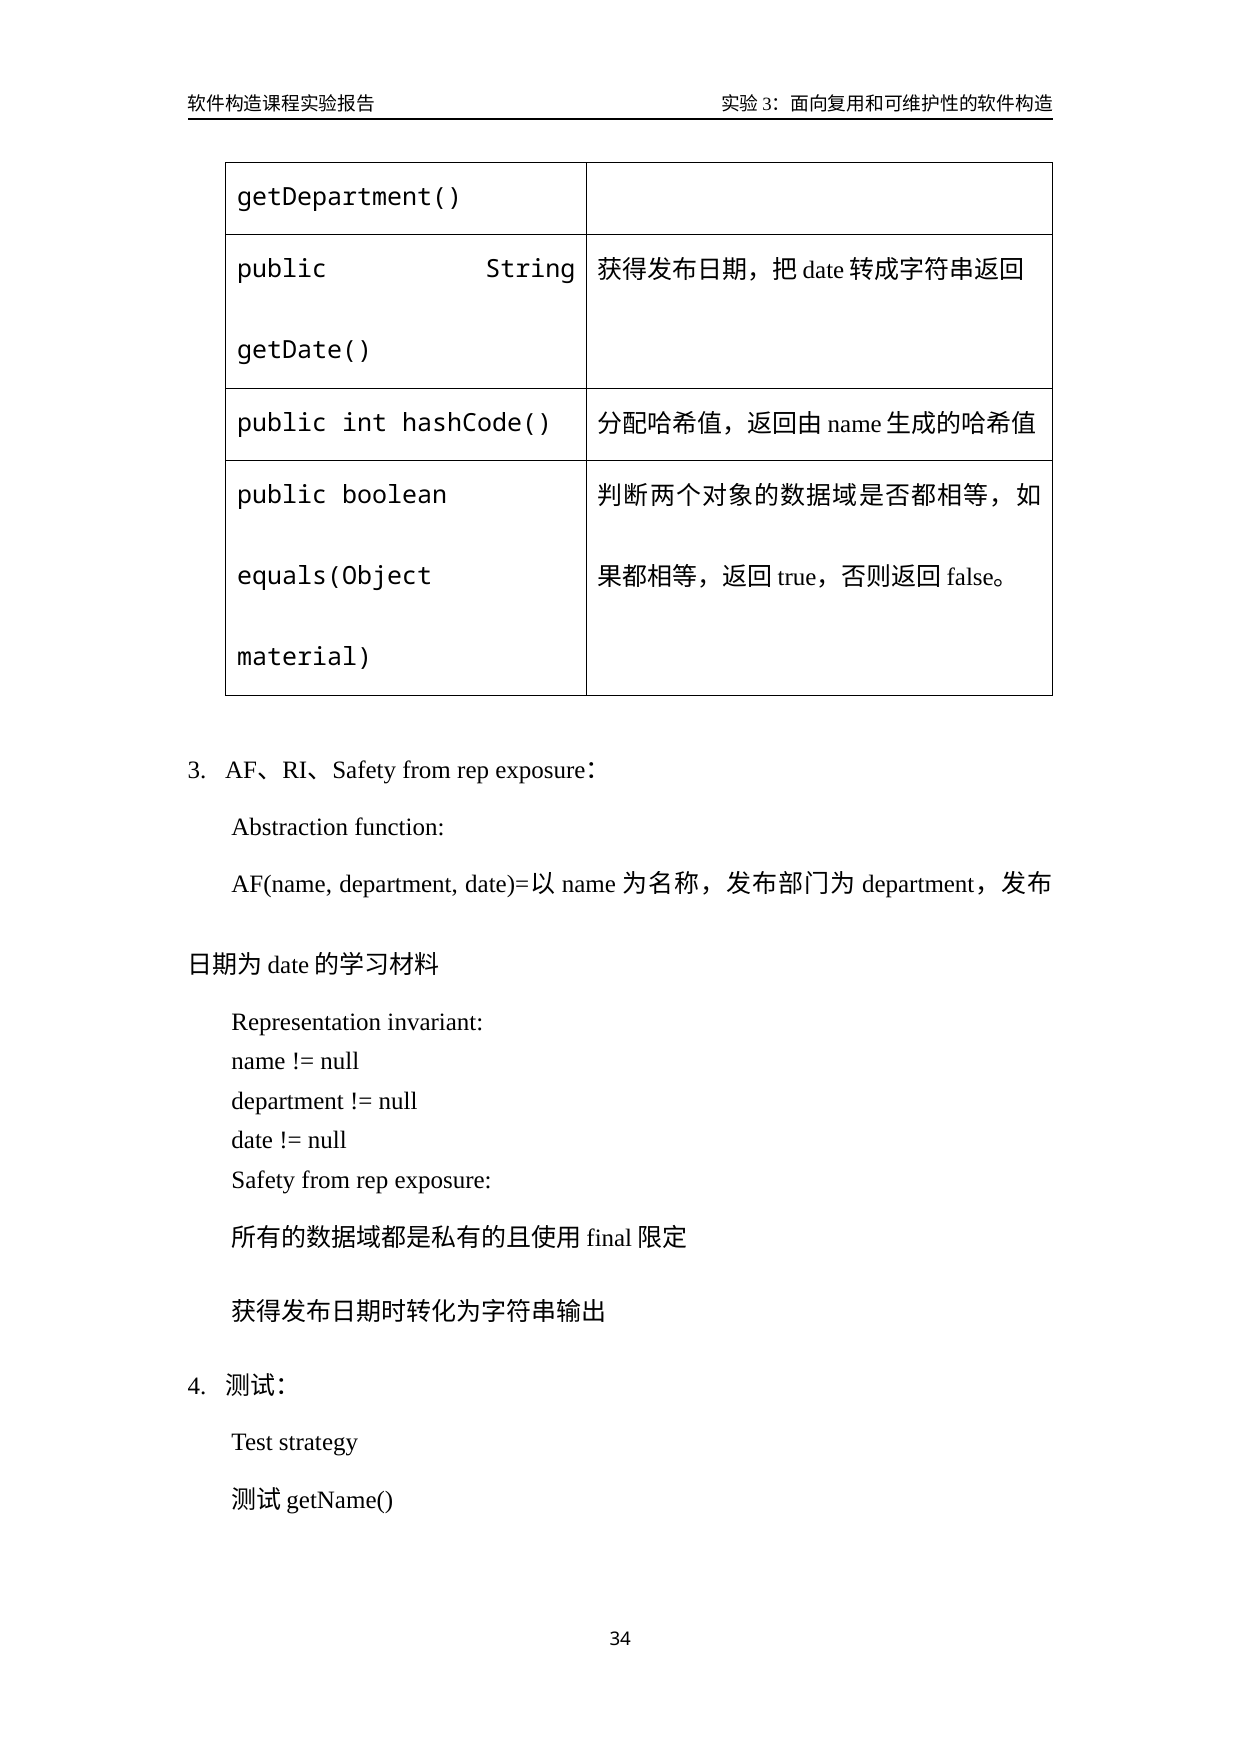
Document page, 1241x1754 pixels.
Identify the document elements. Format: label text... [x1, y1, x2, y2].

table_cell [587, 163, 1052, 234]
text 获得发布日期时转化为字符串输出 [187, 1277, 1053, 1342]
text date != null [187, 1124, 1053, 1156]
text 测试getName() [187, 1465, 1053, 1530]
table_cell public int hashCode() [226, 389, 586, 460]
text Abstraction function: [187, 810, 1053, 842]
text Representation invariant: [187, 1005, 1053, 1037]
text 所有的数据域都是私有的且使用final限定 [187, 1203, 1053, 1268]
text Safety from rep exposure: [187, 1163, 1053, 1196]
text department != null [187, 1084, 1053, 1117]
list 测试： [187, 1351, 1053, 1416]
table_cell public String getDate() [226, 235, 586, 388]
table_cell 获得发布日期，把date转成字符串返回 [587, 235, 1052, 388]
table_cell 判断两个对象的数据域是否都相等，如果都相等，返回true，否则返回false。 [587, 461, 1052, 695]
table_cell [226, 163, 586, 234]
text AF(name, department, date)=以name为名称，发布部门为department，发布日期为date的学习材料 [187, 849, 1053, 996]
table_cell 分配哈希值，返回由name生成的哈希值 [587, 389, 1052, 460]
text name != null [187, 1044, 1053, 1077]
list AF、RI、Safety from rep exposure： [187, 736, 1053, 801]
table_cell public boolean equals(Object material) [226, 461, 586, 695]
text Test strategy [187, 1425, 1053, 1458]
